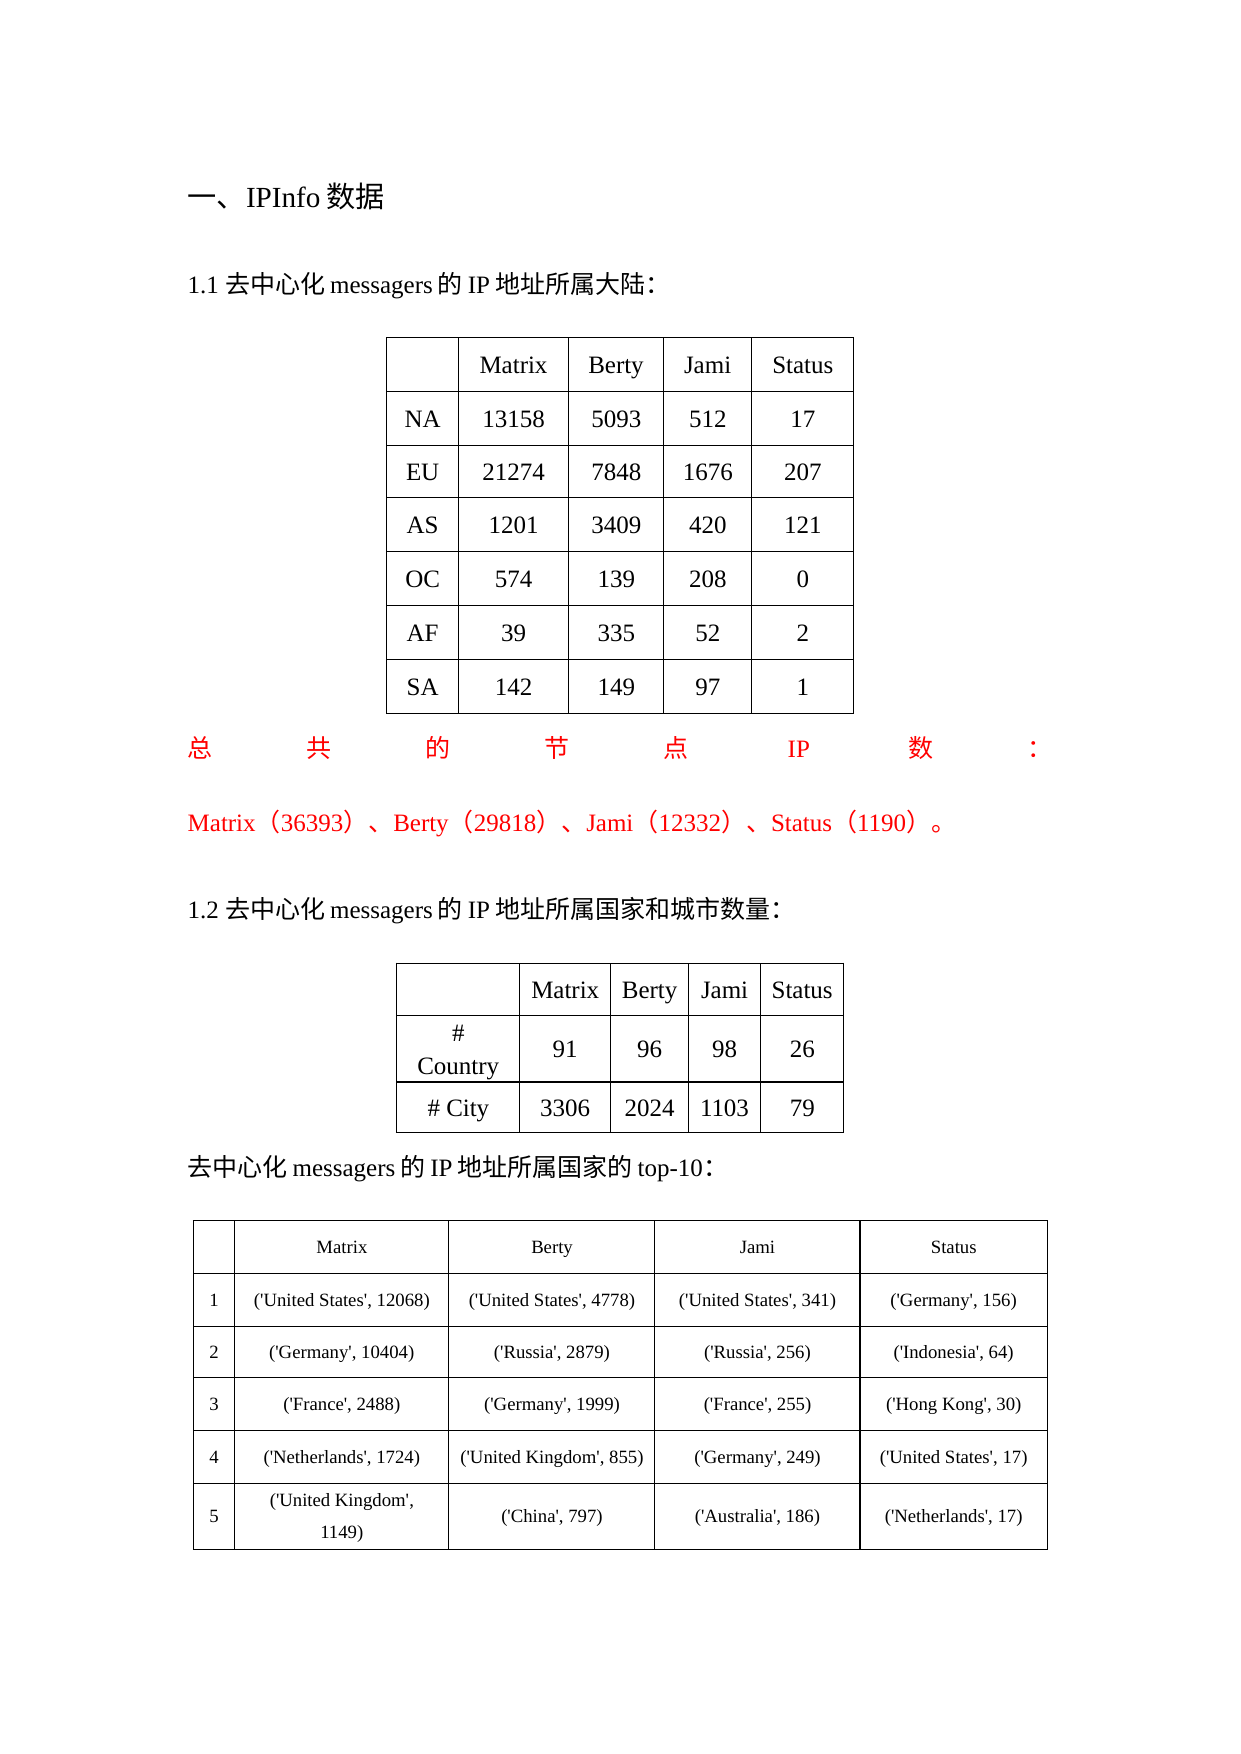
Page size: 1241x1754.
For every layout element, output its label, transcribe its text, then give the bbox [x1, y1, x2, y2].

table_cell 420 [664, 498, 751, 551]
table_cell 3 [194, 1378, 234, 1430]
table_cell ('France', 2488) [235, 1378, 448, 1430]
table_header Jami [664, 338, 751, 391]
table_cell 207 [752, 446, 853, 497]
table_header [194, 1221, 234, 1273]
table_header Berty [449, 1221, 654, 1273]
table_cell 7848 [569, 446, 663, 497]
table_cell 335 [569, 606, 663, 659]
table_cell 39 [459, 606, 568, 659]
table_cell 21274 [459, 446, 568, 497]
table_cell 1 [194, 1274, 234, 1326]
table_header Matrix [520, 964, 610, 1015]
table_cell 121 [752, 498, 853, 551]
table_cell ('Indonesia', 64) [861, 1327, 1047, 1377]
text 总共的节点IP数：Matrix（36393）、Berty（29818）、Jami（12332）、Status（1190）。 [187, 714, 1053, 853]
table_header Status [861, 1221, 1047, 1273]
table_cell ('United States', 12068) [235, 1274, 448, 1326]
table_header Status [752, 338, 853, 391]
table_cell ('Germany', 156) [861, 1274, 1047, 1326]
table_cell 3306 [520, 1083, 610, 1132]
table_cell ('Germany', 10404) [235, 1327, 448, 1377]
table_cell ('Netherlands', 1724) [235, 1431, 448, 1482]
table_cell 79 [761, 1083, 843, 1132]
table_cell 139 [569, 552, 663, 605]
table_cell ('United Kingdom', 1149) [235, 1484, 448, 1548]
table_cell 97 [664, 660, 751, 713]
text 去中心化messagers的IP地址所属国家的top-10： [187, 1133, 1053, 1198]
table_cell 3409 [569, 498, 663, 551]
table_cell 52 [664, 606, 751, 659]
table_cell AF [387, 606, 458, 659]
table_cell 574 [459, 552, 568, 605]
table_cell # City [397, 1083, 519, 1132]
table_header [397, 964, 519, 1015]
table_cell 512 [664, 392, 751, 445]
text 1.1 去中心化messagers的IP地址所属大陆： [187, 250, 1053, 315]
table_cell ('Germany', 1999) [449, 1378, 654, 1430]
table_cell ('United Kingdom', 855) [449, 1431, 654, 1482]
table_cell 5 [194, 1484, 234, 1548]
table_cell EU [387, 446, 458, 497]
table_cell OC [387, 552, 458, 605]
table_cell 13158 [459, 392, 568, 445]
table_cell 149 [569, 660, 663, 713]
table_header Berty [569, 338, 663, 391]
table_cell ('Germany', 249) [655, 1431, 859, 1482]
table_cell ('China', 797) [449, 1484, 654, 1548]
table_cell 96 [611, 1016, 688, 1081]
table_cell ('Russia', 2879) [449, 1327, 654, 1377]
table_cell ('United States', 4778) [449, 1274, 654, 1326]
text 1.2 去中心化messagers的IP地址所属国家和城市数量： [187, 876, 1053, 941]
table_cell ('Russia', 256) [655, 1327, 859, 1377]
table_cell # Country [397, 1016, 519, 1081]
table_cell 0 [752, 552, 853, 605]
table_header [387, 338, 458, 391]
table_header Jami [689, 964, 760, 1015]
table_header Berty [611, 964, 688, 1015]
table_cell ('France', 255) [655, 1378, 859, 1430]
table_cell SA [387, 660, 458, 713]
table_cell 1201 [459, 498, 568, 551]
table_header Status [761, 964, 843, 1015]
table_cell 5093 [569, 392, 663, 445]
table_cell ('Australia', 186) [655, 1484, 859, 1548]
table_cell 142 [459, 660, 568, 713]
table_header Jami [655, 1221, 859, 1273]
table_cell 2 [194, 1327, 234, 1377]
table_cell 98 [689, 1016, 760, 1081]
table_cell 2024 [611, 1083, 688, 1132]
table_cell 2 [752, 606, 853, 659]
text 一、IPInfo数据 [187, 162, 1053, 227]
table_header Matrix [235, 1221, 448, 1273]
table_cell 1676 [664, 446, 751, 497]
table_cell 91 [520, 1016, 610, 1081]
table_cell NA [387, 392, 458, 445]
table_cell 1 [752, 660, 853, 713]
table_cell ('United States', 17) [861, 1431, 1047, 1482]
table_cell ('United States', 341) [655, 1274, 859, 1326]
table_cell ('Hong Kong', 30) [861, 1378, 1047, 1430]
table_cell ('Netherlands', 17) [861, 1484, 1047, 1548]
table_cell 4 [194, 1431, 234, 1482]
table_cell AS [387, 498, 458, 551]
table_cell 26 [761, 1016, 843, 1081]
table_cell 1103 [689, 1083, 760, 1132]
table_header Matrix [459, 338, 568, 391]
table_cell 208 [664, 552, 751, 605]
table_cell 17 [752, 392, 853, 445]
